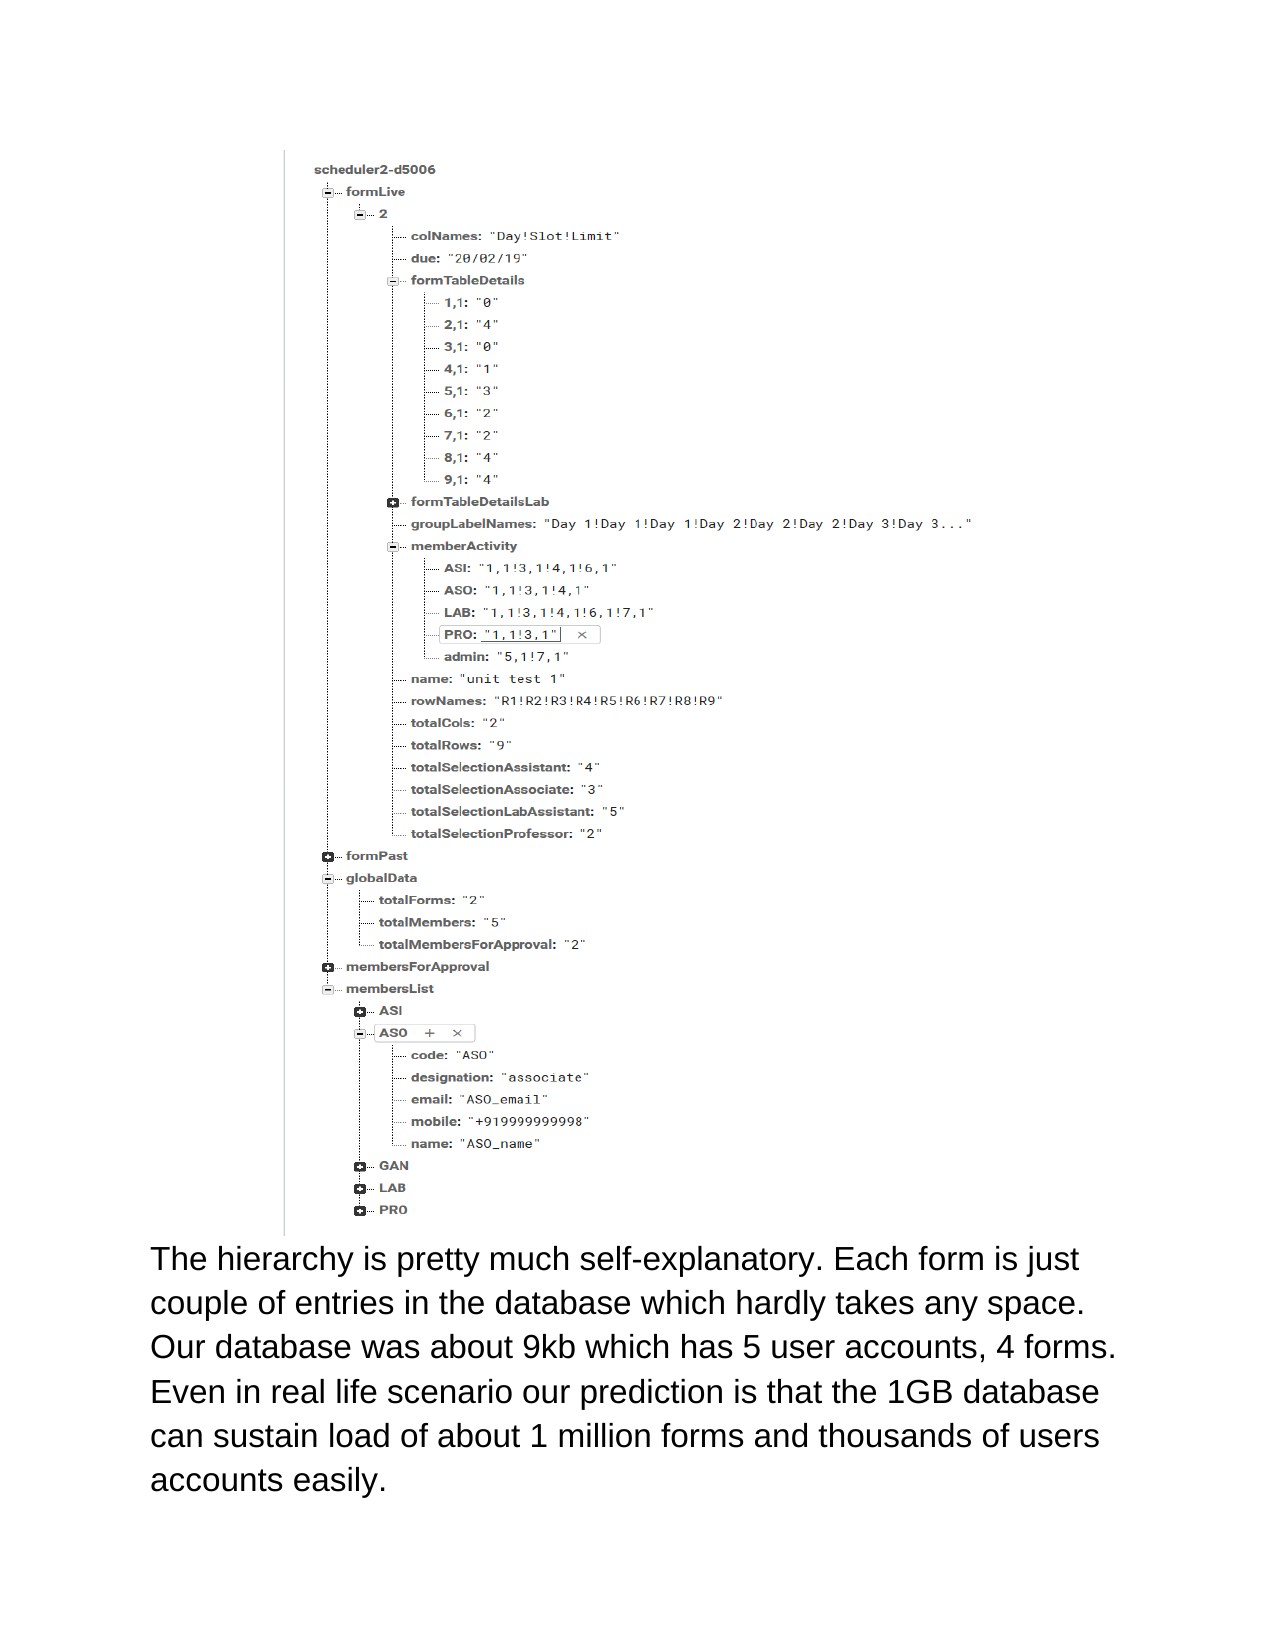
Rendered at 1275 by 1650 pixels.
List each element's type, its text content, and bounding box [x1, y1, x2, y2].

picture [283, 150, 992, 1236]
text The hierarchy is pretty much self-explanatory. Each form is just couple of entries in the database which hardly takes any space. Our database was about 9kb which has 5 user accounts, 4 forms. Even in real life scenario our prediction is that the 1GB database can sustain load of about 1 million forms and thousands of users accounts easily. [150, 1239, 1125, 1498]
